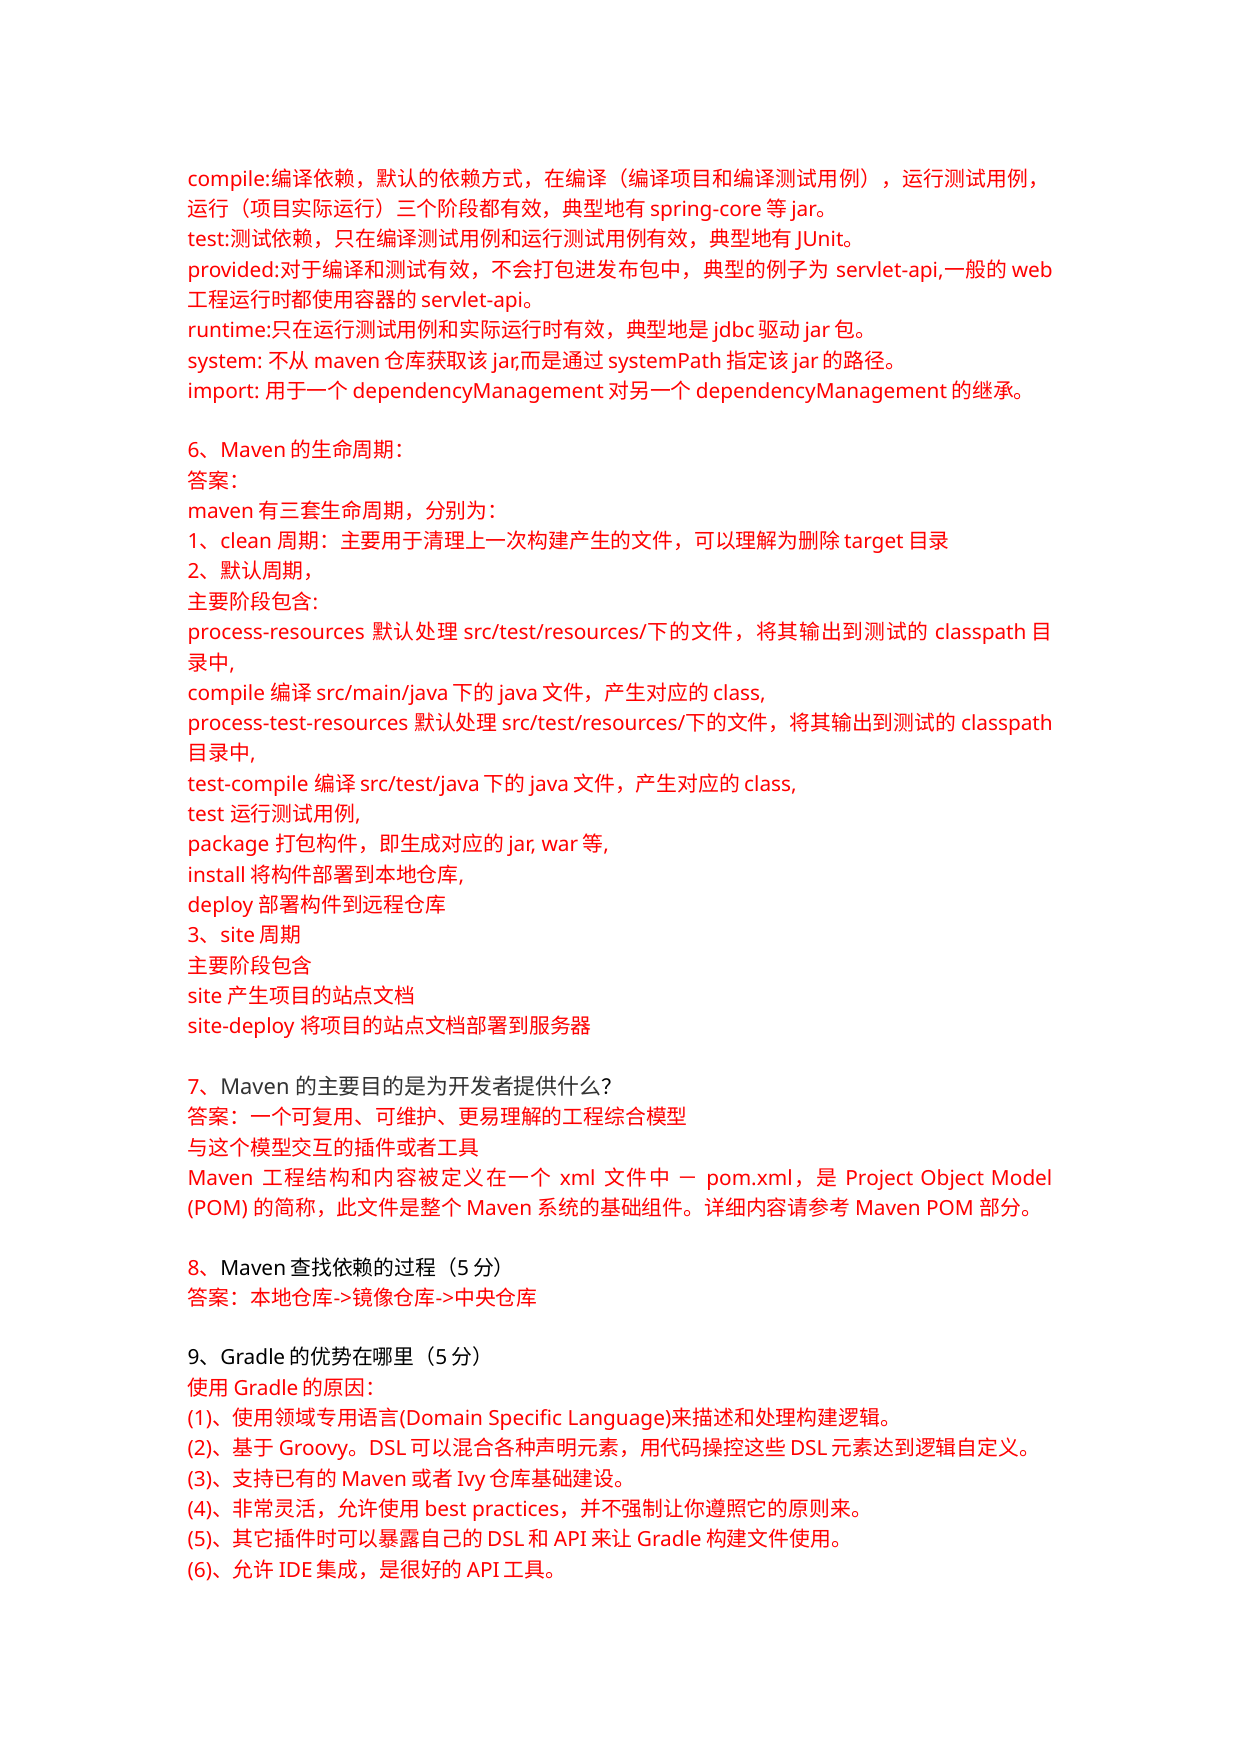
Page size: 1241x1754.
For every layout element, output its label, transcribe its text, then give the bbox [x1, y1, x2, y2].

text (6)、允许IDE集成，是很好的API工具。 [187, 1553, 1053, 1583]
text 2、默认周期， [187, 555, 1053, 585]
text test-compile 编译src/test/java下的java文件，产生对应的class, [187, 767, 1053, 797]
text 1、clean 周期：主要用于清理上一次构建产生的文件，可以理解为删除target目录 [187, 524, 1053, 555]
text (4)、非常灵活，允许使用best practices，并不强制让你遵照它的原则来。 [187, 1492, 1053, 1522]
text (2)、基于Groovy。DSL可以混合各种声明元素，用代码操控这些DSL元素达到逻辑自定义。 [187, 1432, 1053, 1462]
text (3)、支持已有的Maven或者Ivy仓库基础建设。 [187, 1462, 1053, 1492]
text 6、Maven的生命周期： [187, 434, 1053, 464]
text runtime:只在运行测试用例和实际运行时有效，典型地是jdbc驱动jar包。 [187, 313, 1053, 344]
text 与这个模型交互的插件或者工具 [187, 1131, 1053, 1161]
text Maven 工程结构和内容被定义在一个 xml 文件中 － pom.xml，是 Project Object Model (POM) 的简称，此文件是整个 Maven 系统的基础组件。详细内容请参考 Maven POM 部分。 [187, 1161, 1053, 1222]
text 主要阶段包含 [187, 949, 1053, 979]
text 主要阶段包含: [187, 585, 1053, 615]
text process-resources 默认处理src/test/resources/下的文件，将其输出到测试的classpath目录中, [187, 615, 1053, 676]
text 8、Maven查找依赖的过程（5分） [187, 1251, 1053, 1281]
text 3、site周期 [187, 918, 1053, 949]
text (1)、使用领域专用语言(Domain Specific Language)来描述和处理构建逻辑。 [187, 1401, 1053, 1432]
text site 产生项目的站点文档 [187, 979, 1053, 1009]
text 7、Maven 的主要目的是为开发者提供什么？ [187, 1069, 295, 1101]
text 答案： [187, 464, 1053, 494]
text 答案：一个可复用、可维护、更易理解的工程综合模型 [187, 1101, 1053, 1131]
text site-deploy 将项目的站点文档部署到服务器 [187, 1009, 1053, 1040]
text 答案：本地仓库->镜像仓库->中央仓库 [187, 1281, 1053, 1311]
text package 打包构件，即生成对应的jar, war等, [187, 828, 1053, 858]
text deploy 部署构件到远程仓库 [187, 888, 1053, 918]
text 9、Gradle的优势在哪里（5分） [187, 1341, 1053, 1371]
text 7、Maven 的主要目的是为开发者提供什么？ [601, 1069, 1053, 1101]
text system: 不从maven仓库获取该jar,而是通过systemPath指定该jar的路径。 [187, 344, 1053, 374]
text install将构件部署到本地仓库, [187, 858, 1053, 888]
text process-test-resources 默认处理src/test/resources/下的文件，将其输出到测试的classpath目录中, [187, 706, 1053, 767]
text 使用Gradle的原因： [187, 1371, 1053, 1401]
text test 运行测试用例, [187, 797, 1053, 828]
text compile 编译src/main/java下的java文件，产生对应的class, [187, 676, 1053, 706]
text (5)、其它插件时可以暴露自己的DSL和API来让Gradle构建文件使用。 [187, 1522, 1053, 1553]
text test:测试依赖，只在编译测试用例和运行测试用例有效，典型地有JUnit。 [187, 223, 1053, 253]
text compile:编译依赖，默认的依赖方式，在编译（编译项目和编译测试用例），运行测试用例，运行（项目实际运行）三个阶段都有效，典型地有spring-core等jar。 [187, 162, 1053, 223]
text maven有三套生命周期，分别为： [187, 494, 1053, 524]
text provided:对于编译和测试有效，不会打包进发布包中，典型的例子为servlet-api,一般的web工程运行时都使用容器的servlet-api。 [187, 253, 1053, 313]
text import: 用于一个dependencyManagement对另一个dependencyManagement的继承。 [187, 374, 1053, 404]
